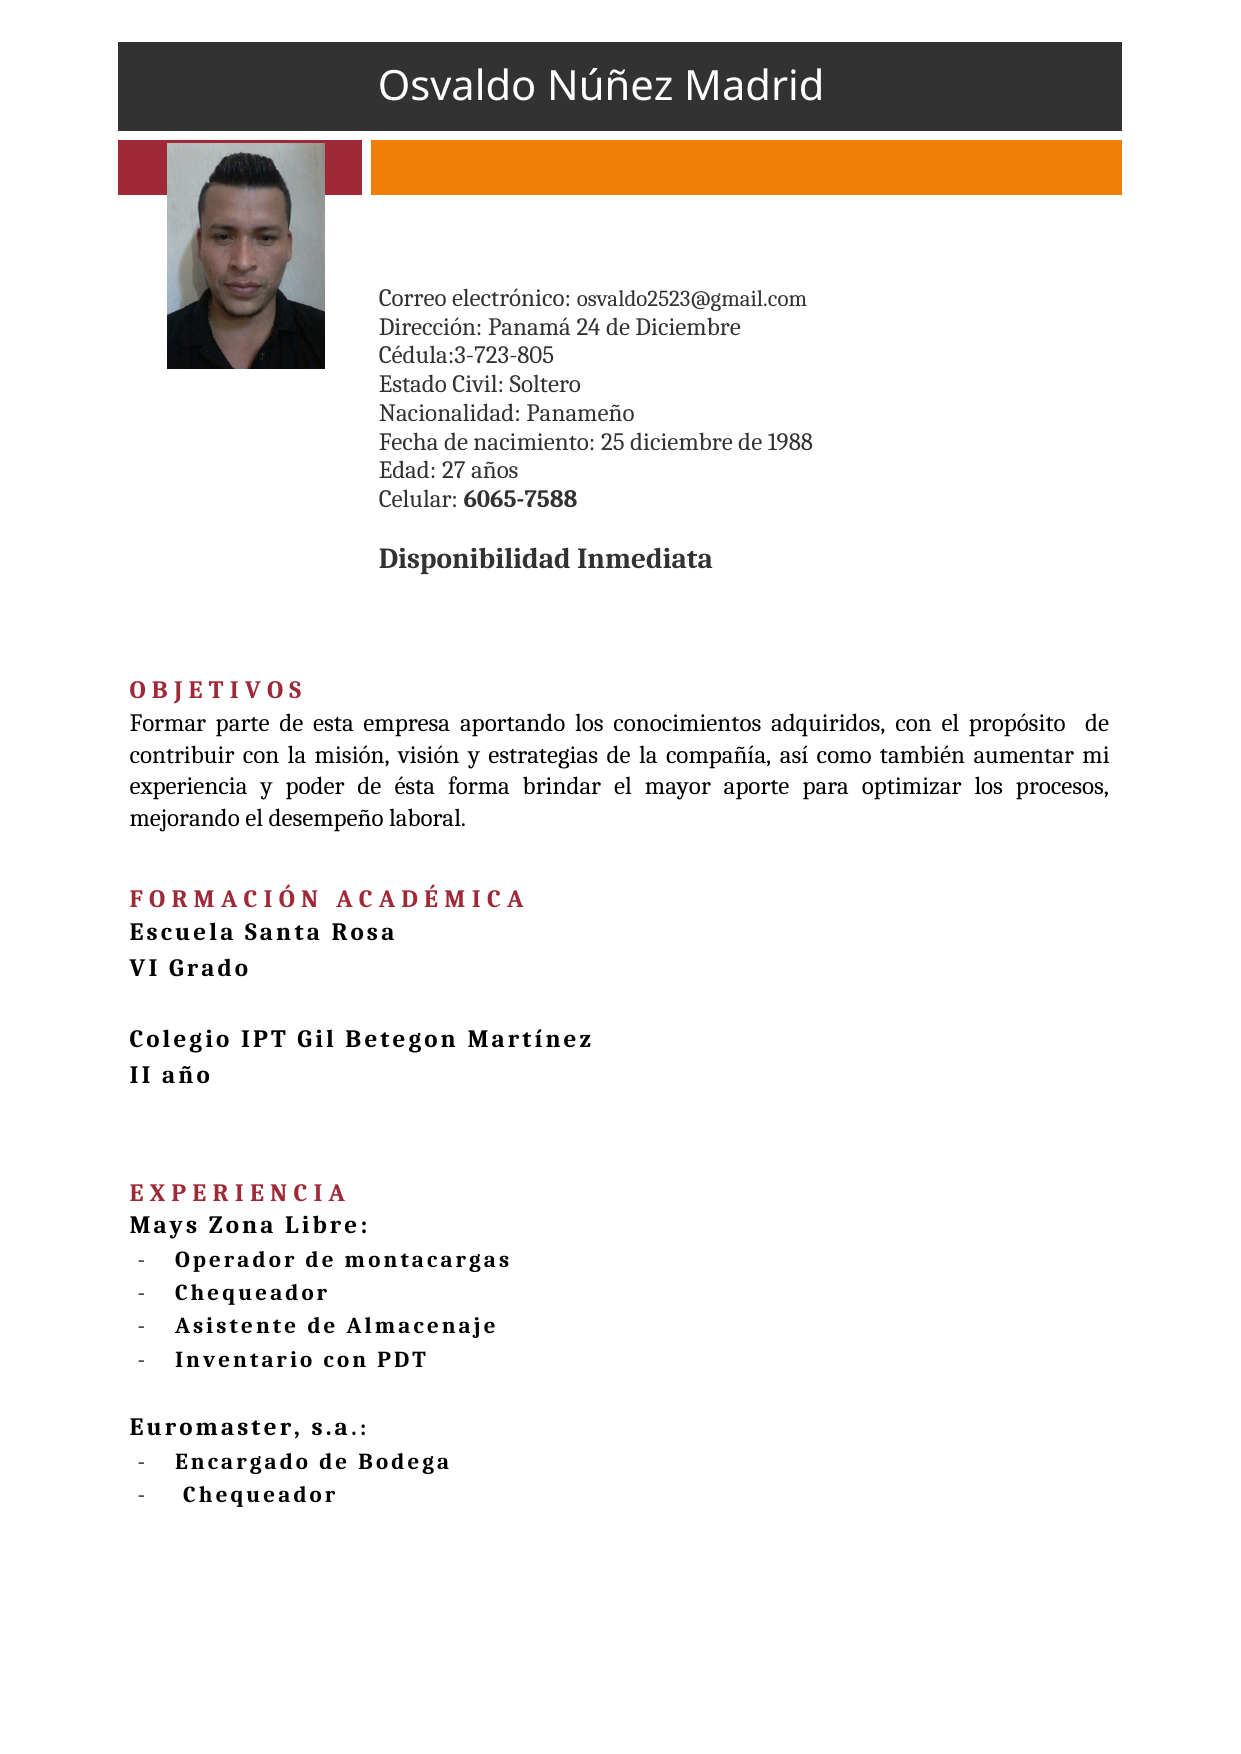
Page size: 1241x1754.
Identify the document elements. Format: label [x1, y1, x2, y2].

table_header [118, 676, 1122, 1611]
picture [167, 143, 325, 369]
